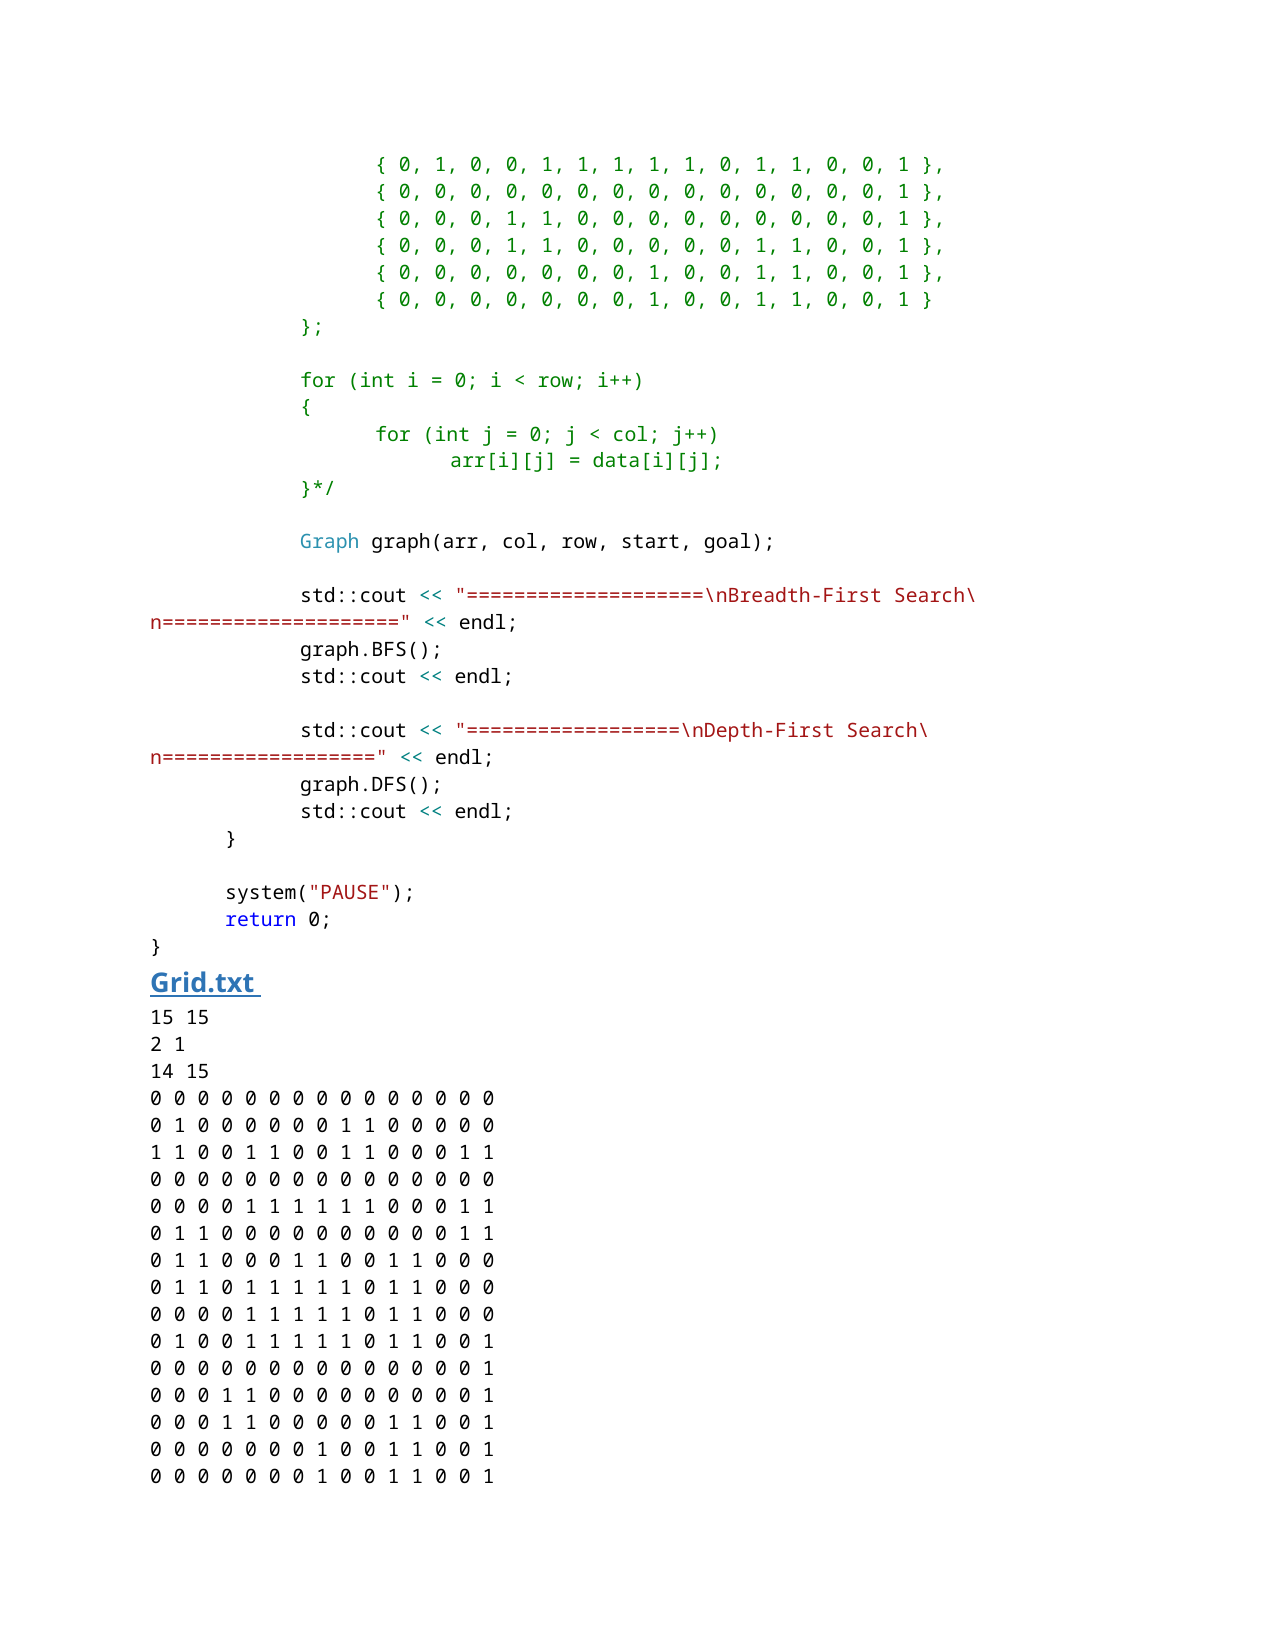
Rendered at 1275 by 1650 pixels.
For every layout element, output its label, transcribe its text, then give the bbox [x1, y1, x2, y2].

text { 0, 0, 0, 1, 1, 0, 0, 0, 0, 0, 1, 1, 0, 0, 1 }, [150, 231, 1125, 258]
text return 0; [150, 905, 1125, 932]
text { 0, 1, 0, 0, 1, 1, 1, 1, 1, 0, 1, 1, 0, 0, 1 }, [150, 150, 1125, 177]
text for (int j = 0; j < col; j++) [150, 420, 1125, 447]
text 15 15 [150, 1003, 1125, 1030]
text { [150, 393, 1125, 420]
text { 0, 0, 0, 0, 0, 0, 0, 0, 0, 0, 0, 0, 0, 0, 1 }, [150, 177, 1125, 204]
text } [150, 824, 1125, 851]
text 0 0 0 1 1 0 0 0 0 0 1 1 0 0 1 [150, 1408, 1125, 1435]
text Graph graph(arr, col, row, start, goal); [150, 528, 1125, 555]
text std::cout << "==================\nDepth-First Search\n==================" << endl; [150, 717, 1125, 771]
text 0 0 0 0 0 0 0 1 0 0 1 1 0 0 1 [150, 1462, 1125, 1489]
text 0 0 0 1 1 0 0 0 0 0 0 0 0 0 1 [150, 1381, 1125, 1408]
text 0 0 0 0 1 1 1 1 1 1 0 0 0 1 1 [150, 1192, 1125, 1219]
text 0 1 1 0 0 0 1 1 0 0 1 1 0 0 0 [150, 1246, 1125, 1273]
text 0 1 0 0 0 0 0 0 1 1 0 0 0 0 0 [150, 1111, 1125, 1138]
text 0 0 0 0 0 0 0 1 0 0 1 1 0 0 1 [150, 1435, 1125, 1462]
text 0 1 1 0 0 0 0 0 0 0 0 0 0 1 1 [150, 1219, 1125, 1246]
text 2 1 [150, 1030, 1125, 1057]
text std::cout << endl; [150, 797, 1125, 824]
text 0 1 1 0 1 1 1 1 1 0 1 1 0 0 0 [150, 1273, 1125, 1300]
text { 0, 0, 0, 0, 0, 0, 0, 1, 0, 0, 1, 1, 0, 0, 1 } [150, 285, 1125, 312]
text { 0, 0, 0, 0, 0, 0, 0, 1, 0, 0, 1, 1, 0, 0, 1 }, [150, 258, 1125, 285]
text std::cout << endl; [150, 663, 1125, 689]
subtitle Grid.txt [150, 963, 1125, 1000]
text { 0, 0, 0, 1, 1, 0, 0, 0, 0, 0, 0, 0, 0, 0, 1 }, [150, 204, 1125, 231]
text 0 0 0 0 0 0 0 0 0 0 0 0 0 0 0 [150, 1165, 1125, 1192]
text 1 1 0 0 1 1 0 0 1 1 0 0 0 1 1 [150, 1138, 1125, 1165]
text system("PAUSE"); [150, 878, 1125, 905]
text arr[i][j] = data[i][j]; [150, 447, 1125, 474]
text 0 0 0 0 0 0 0 0 0 0 0 0 0 0 0 [150, 1084, 1125, 1111]
text 0 0 0 0 0 0 0 0 0 0 0 0 0 0 1 [150, 1354, 1125, 1381]
text for (int i = 0; i < row; i++) [150, 366, 1125, 393]
text std::cout << "====================\nBreadth-First Search\n====================" << endl; [150, 582, 1125, 636]
text }; [150, 312, 1125, 339]
text }*/ [150, 474, 1125, 501]
text graph.DFS(); [150, 771, 1125, 797]
text graph.BFS(); [150, 636, 1125, 663]
text 0 0 0 0 1 1 1 1 1 0 1 1 0 0 0 [150, 1300, 1125, 1327]
text } [150, 932, 1125, 959]
text 0 1 0 0 1 1 1 1 1 0 1 1 0 0 1 [150, 1327, 1125, 1354]
text 14 15 [150, 1057, 1125, 1084]
